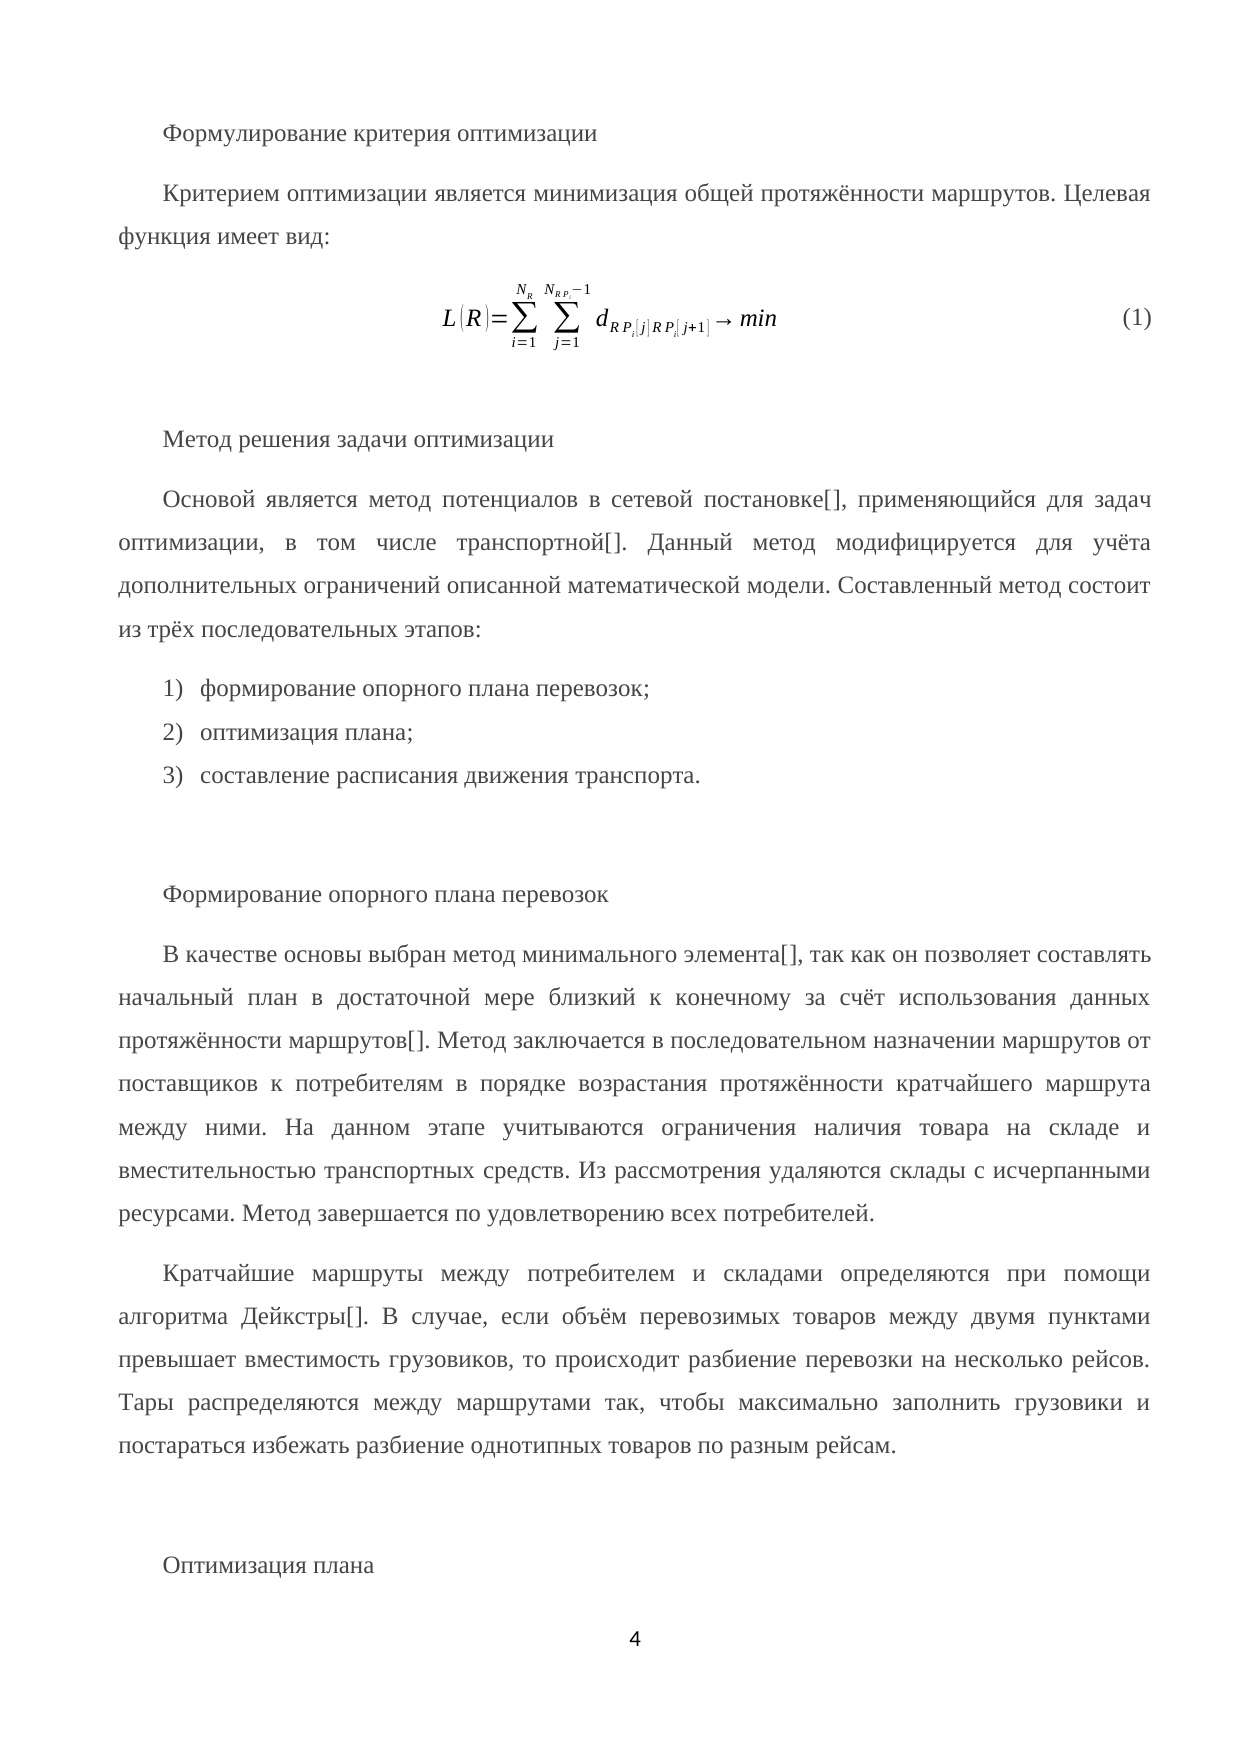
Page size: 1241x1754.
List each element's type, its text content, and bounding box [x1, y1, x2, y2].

text Формулирование критерия оптимизации [118, 118, 1152, 147]
text Формирование опорного плана перевозок [162, 879, 1152, 908]
list составление расписания движения транспорта. [162, 760, 1152, 788]
text Оптимизация плана [118, 1550, 1152, 1578]
text Кратчайшие маршруты между потребителем и складами определяются при помощи алгоритма Дейкстры[0]. В случае, если объём перевозимых товаров между двумя пунктами превышает вместимость грузовиков, то происходит разбиение перевозки на несколько рейсов. Тары распределяются между маршрутами так, чтобы максимально заполнить грузовики и постараться избежать разбиение однотипных товаров по разным рейсам. [118, 1258, 1152, 1459]
text Метод решения задачи оптимизации [118, 424, 1152, 453]
table_header (1) [1111, 281, 1163, 365]
text Критерием оптимизации является минимизация общей протяжённости маршрутов. Целевая функция имеет вид: [118, 178, 1152, 250]
text Основой является метод потенциалов в сетевой постановке[0], применяющийся для задач оптимизации, в том числе транспортной[0]. Данный метод модифицируется для учёта дополнительных ограничений описанной математической модели. Составленный метод состоит из трёх последовательных этапов: [118, 484, 1152, 642]
list оптимизация плана; [162, 717, 1152, 745]
table_header [107, 281, 1111, 365]
list формирование опорного плана перевозок; [162, 673, 1152, 702]
text В качестве основы выбран метод минимального элемента[0], так как он позволяет составлять начальный план в достаточной мере близкий к конечному за счёт использования данных протяжённости маршрутов[0]. Метод заключается в последовательном назначении маршрутов от поставщиков к потребителям в порядке возрастания протяжённости кратчайшего маршрута между ними. На данном этапе учитываются ограничения наличия товара на складе и вместительностью транспортных средств. Из рассмотрения удаляются склады с исчерпанными ресурсами. Метод завершается по удовлетворению всех потребителей. [118, 939, 1152, 1227]
